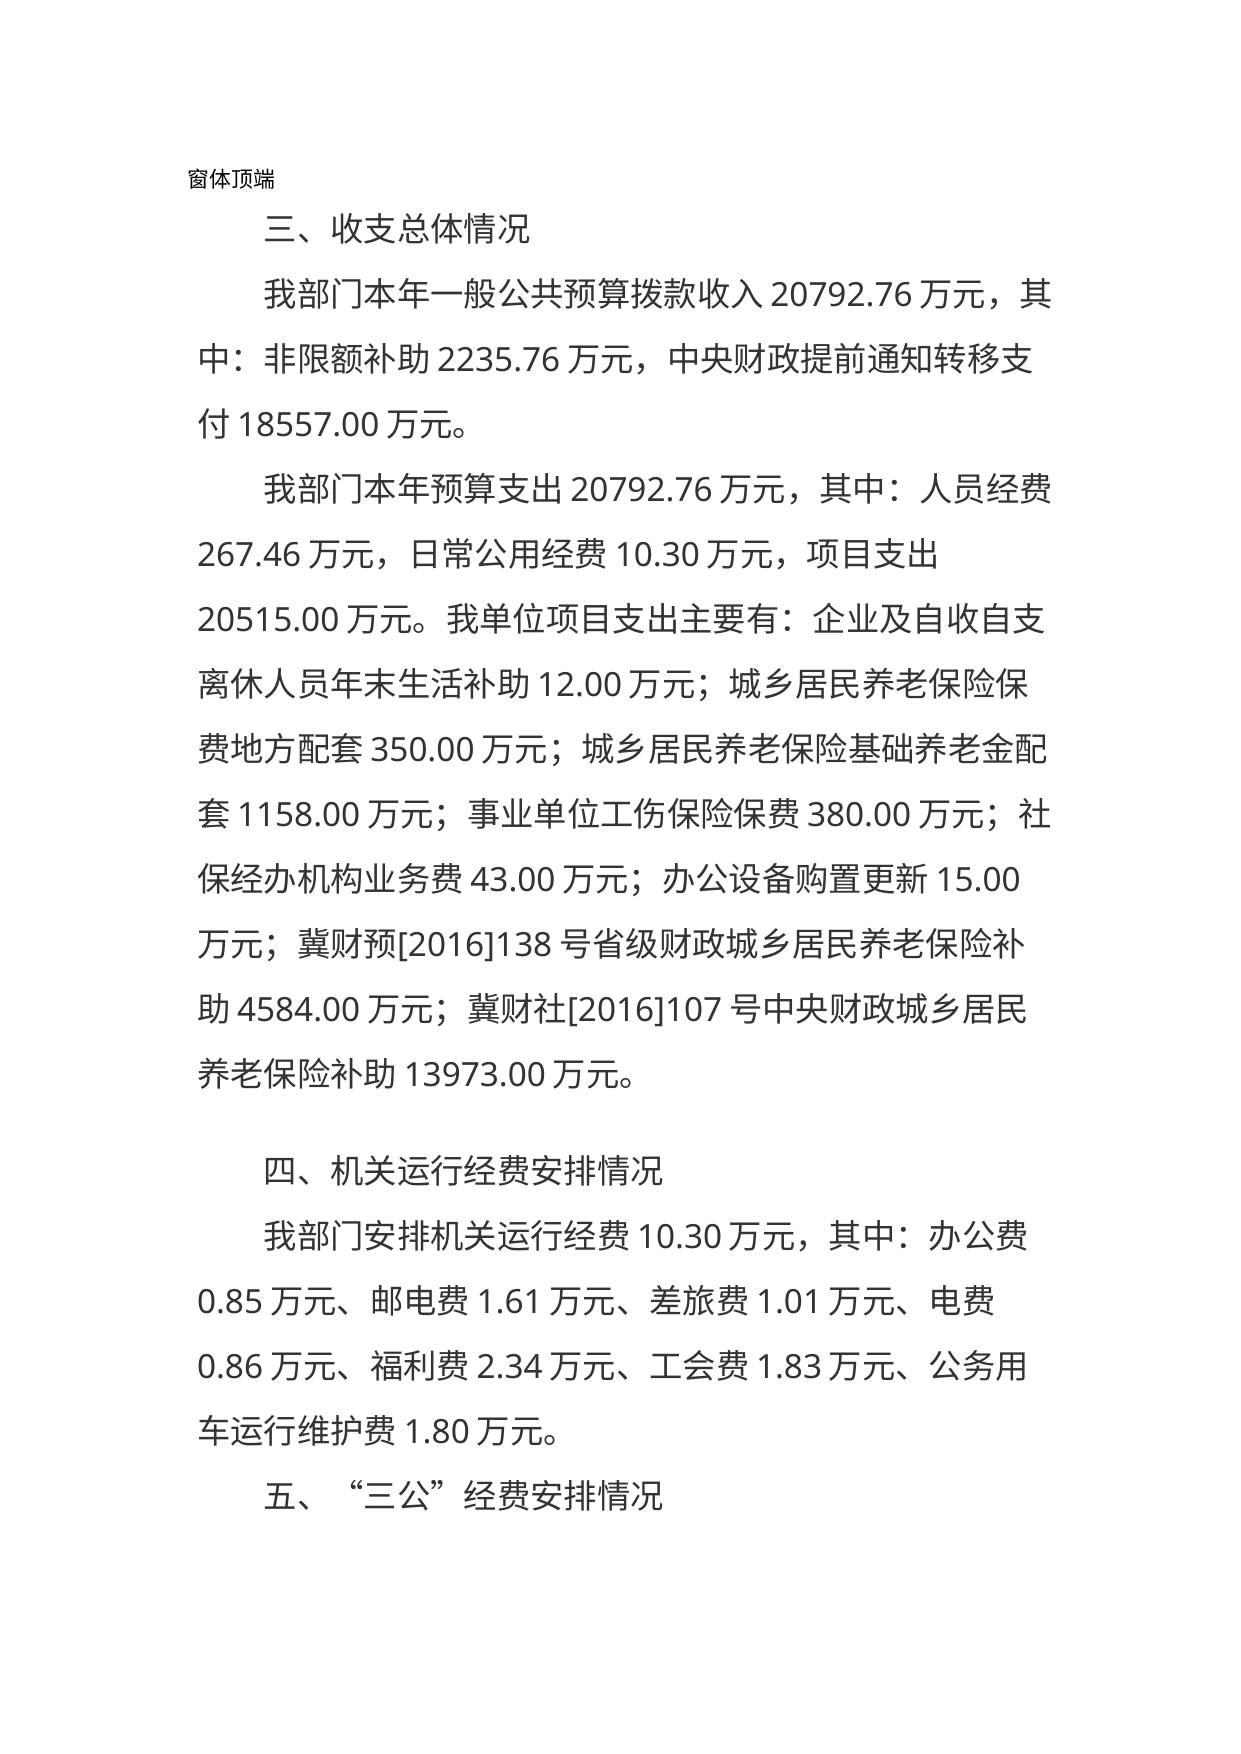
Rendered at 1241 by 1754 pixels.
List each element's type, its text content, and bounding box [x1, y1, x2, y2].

text 三、收支总体情况 [197, 194, 1053, 259]
text 四、机关运行经费安排情况 [197, 1137, 1053, 1202]
text 我部门本年一般公共预算拨款收入20792.76万元，其中：非限额补助2235.76万元，中央财政提前通知转移支付18557.00万元。 [197, 259, 1053, 454]
text 我部门安排机关运行经费10.30万元，其中：办公费0.85万元、邮电费1.61万元、差旅费1.01万元、电费0.86万元、福利费2.34万元、工会费1.83万元、公务用车运行维护费1.80万元。 [197, 1202, 1053, 1462]
text 五、“三公”经费安排情况 [197, 1462, 1053, 1527]
text 我部门本年预算支出20792.76万元，其中：人员经费267.46万元，日常公用经费10.30万元，项目支出20515.00万元。我单位项目支出主要有：企业及自收自支离休人员年末生活补助12.00万元；城乡居民养老保险保费地方配套350.00万元；城乡居民养老保险基础养老金配套1158.00万元；事业单位工伤保险保费380.00万元；社保经办机构业务费43.00万元；办公设备购置更新15.00万元；冀财预[2016]138号省级财政城乡居民养老保险补助4584.00万元；冀财社[2016]107号中央财政城乡居民养老保险补助13973.00万元。 [197, 454, 1053, 1104]
